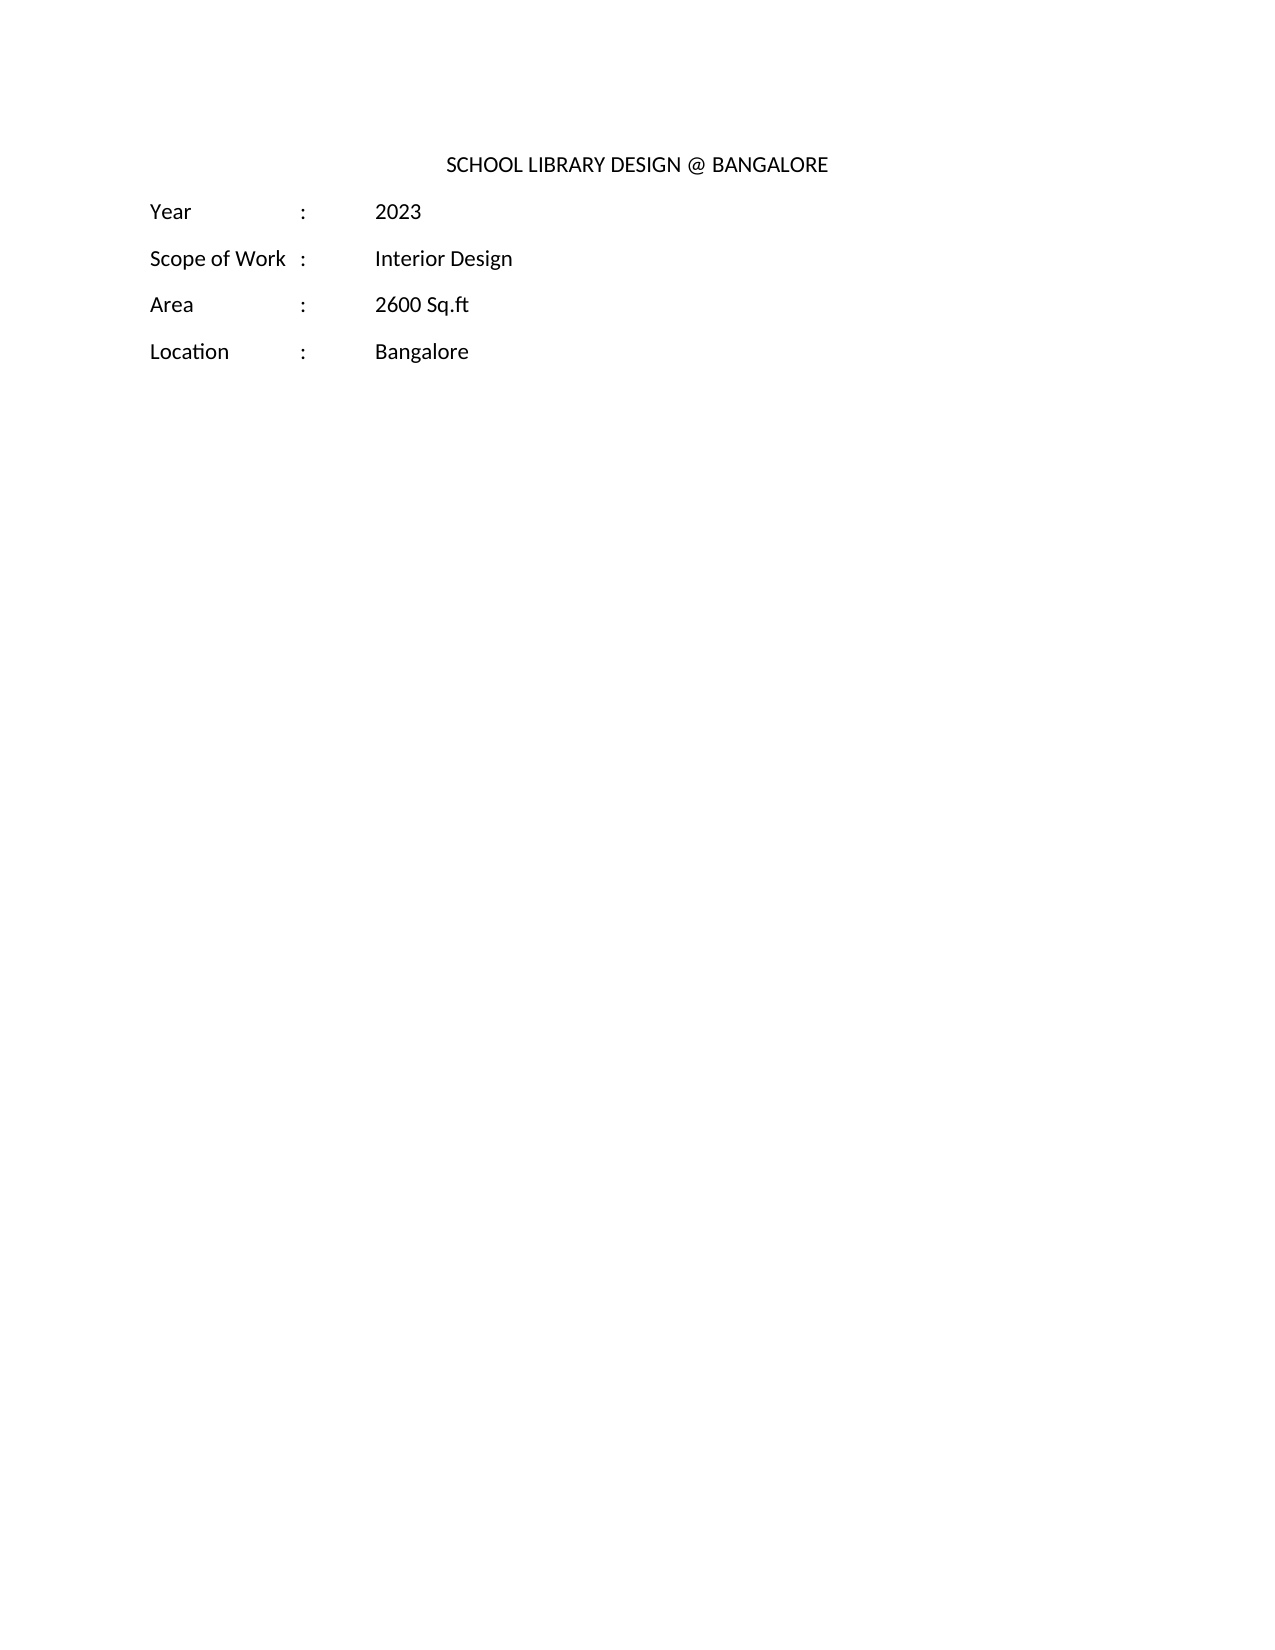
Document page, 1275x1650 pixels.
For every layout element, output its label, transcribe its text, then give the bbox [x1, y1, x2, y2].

text SCHOOL LIBRARY DESIGN @ BANGALORE [150, 150, 1125, 178]
text Area : 2600 Sq.ft [150, 291, 1125, 319]
text Location : Bangalore [150, 337, 1125, 366]
text Scope of Work : Interior Design [150, 244, 1125, 272]
text Year : 2023 [150, 197, 1125, 225]
